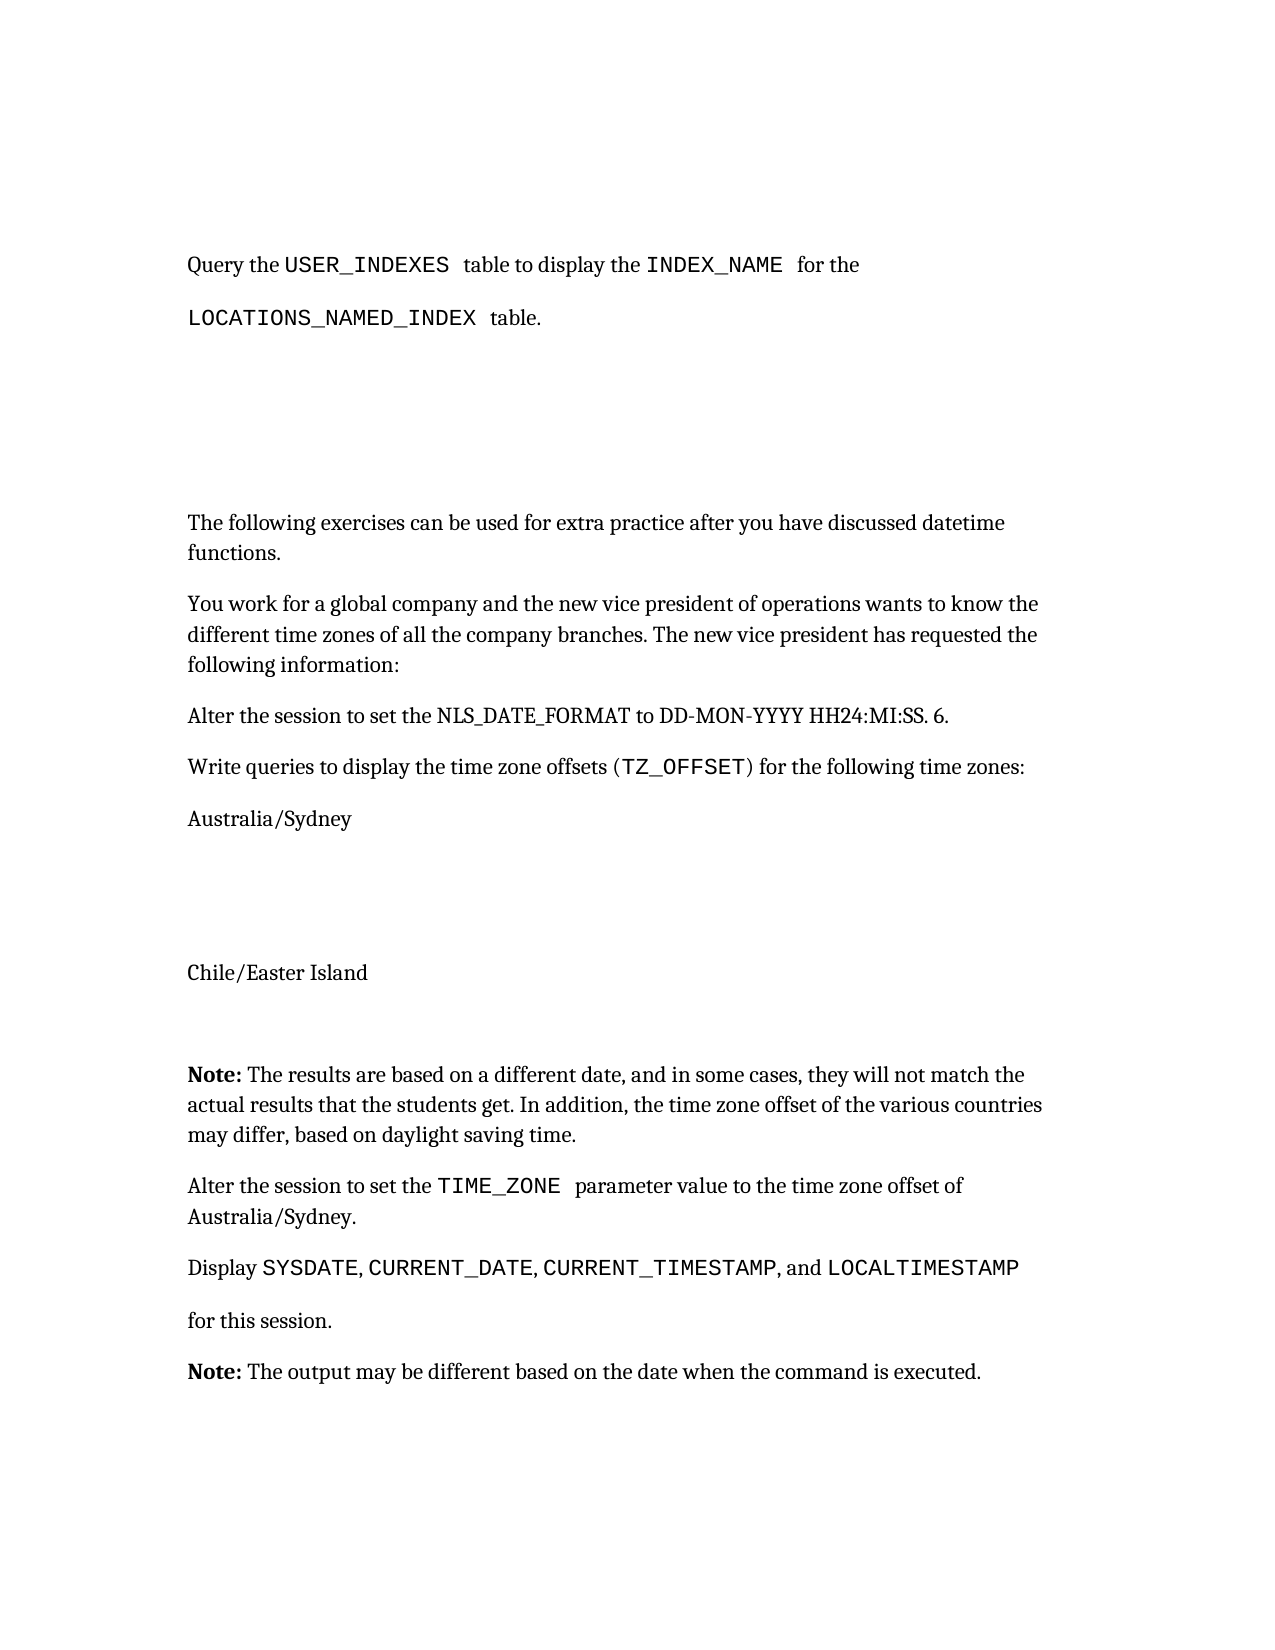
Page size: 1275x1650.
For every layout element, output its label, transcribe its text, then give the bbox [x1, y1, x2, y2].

text for this session. [187, 1308, 1087, 1334]
text Write queries to display the time zone offsets (TZ_OFFSET) for the following time zones: [187, 754, 1087, 781]
text Note: The results are based on a different date, and in some cases, they will not match the actual results that the students get. In addition, the time zone offset of the various countries may differ, based on daylight saving time. [187, 1061, 1087, 1148]
text Note: The output may be different based on the date when the command is executed. [187, 1359, 1087, 1385]
text The following exercises can be used for extra practice after you have discussed datetime functions. [187, 510, 1087, 567]
text Display SYSDATE, CURRENT_DATE, CURRENT_TIMESTAMP, and LOCALTIMESTAMP [187, 1255, 1087, 1283]
text Alter the session to set the TIME_ZONE parameter value to the time zone offset of Australia/Sydney. [187, 1173, 1087, 1231]
text You work for a global company and the new vice president of operations wants to know the different time zones of all the company branches. The new vice president has requested the following information: [187, 591, 1087, 678]
text LOCATIONS_NAMED_INDEX table. [187, 304, 1087, 332]
text Australia/Sydney [187, 806, 1087, 832]
text Alter the session to set the NLS_DATE_FORMAT to DD-MON-YYYY HH24:MI:SS. 6. [187, 703, 1087, 729]
text Chile/Easter Island [187, 959, 1087, 986]
text Query the USER_INDEXES table to display the INDEX_NAME for the [187, 252, 1087, 279]
